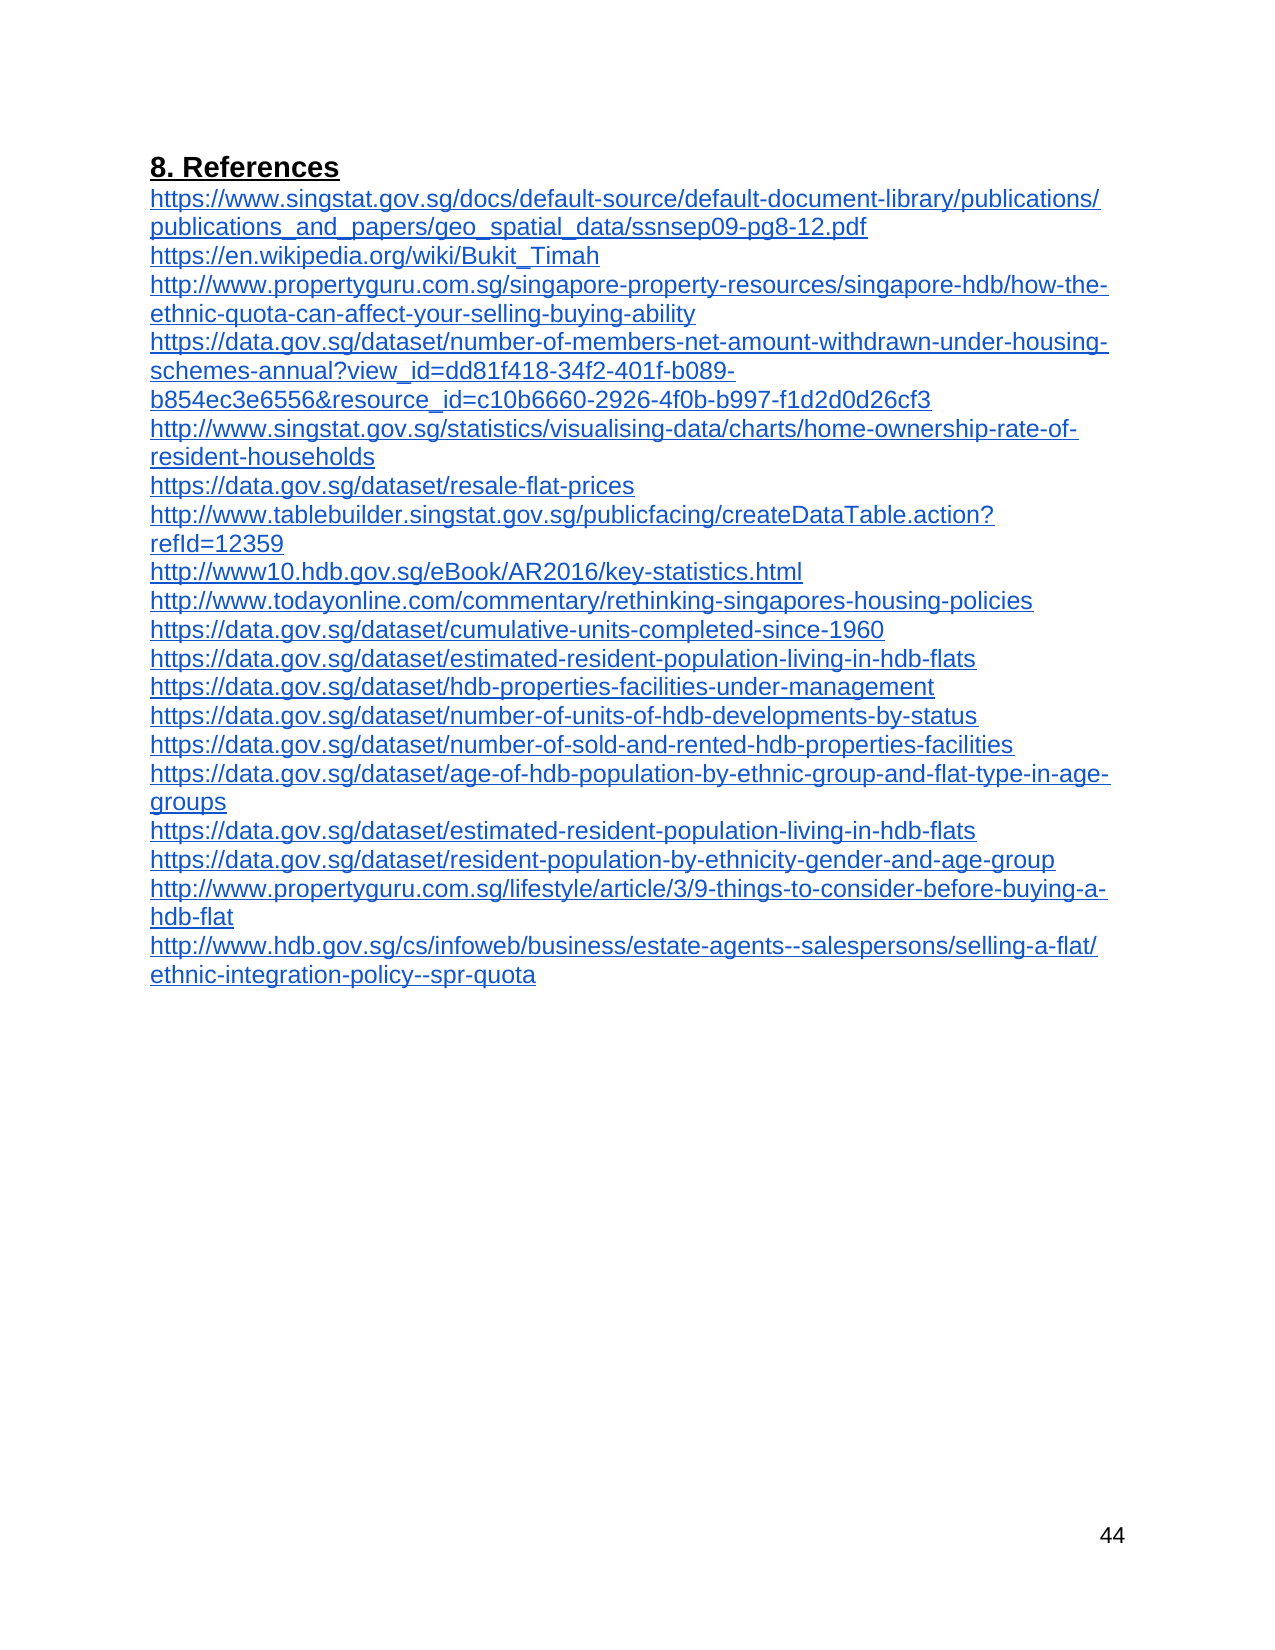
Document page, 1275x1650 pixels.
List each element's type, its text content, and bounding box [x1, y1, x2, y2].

text http://www.propertyguru.com.sg/singapore-property-resources/singapore-hdb/how-the-ethnic-quota-can-affect-your-selling-buying-ability [150, 270, 1125, 327]
text https://data.gov.sg/dataset/number-of-units-of-hdb-developments-by-status [150, 701, 1125, 730]
text http://www.hdb.gov.sg/cs/infoweb/business/estate-agents--salespersons/selling-a-flat/ethnic-integration-policy--spr-quota [150, 931, 1125, 988]
text https://data.gov.sg/dataset/number-of-sold-and-rented-hdb-properties-facilities [150, 730, 1125, 758]
text http://www.propertyguru.com.sg/lifestyle/article/3/9-things-to-consider-before-buying-a-hdb-flat [150, 873, 1125, 931]
text https://data.gov.sg/dataset/estimated-resident-population-living-in-hdb-flats [150, 643, 1125, 672]
text https://www.singstat.gov.sg/docs/default-source/default-document-library/publications/publications_and_papers/geo_spatial_data/ssnsep09-pg8-12.pdf [150, 183, 1125, 241]
text https://data.gov.sg/dataset/resident-population-by-ethnicity-gender-and-age-group [150, 845, 1125, 873]
text https://data.gov.sg/dataset/number-of-members-net-amount-withdrawn-under-housing-schemes-annual?view_id=dd81f418-34f2-401f-b089-b854ec3e6556&resource_id=c10b6660-2926-4f0b-b997-f1d2d0d26cf3 [150, 327, 1125, 413]
subtitle 8. References [150, 150, 1125, 183]
text https://data.gov.sg/dataset/age-of-hdb-population-by-ethnic-group-and-flat-type-in-age-groups [150, 758, 1125, 816]
text https://data.gov.sg/dataset/cumulative-units-completed-since-1960 [150, 615, 1125, 643]
text https://data.gov.sg/dataset/estimated-resident-population-living-in-hdb-flats [150, 816, 1125, 845]
text https://data.gov.sg/dataset/resale-flat-prices [150, 471, 1125, 500]
text http://www.todayonline.com/commentary/rethinking-singapores-housing-policies [150, 586, 1125, 615]
text http://www.singstat.gov.sg/statistics/visualising-data/charts/home-ownership-rate-of-resident-households [150, 413, 1125, 471]
text http://www.tablebuilder.singstat.gov.sg/publicfacing/createDataTable.action?refId=12359 [150, 500, 1125, 557]
text http://www10.hdb.gov.sg/eBook/AR2016/key-statistics.html [150, 557, 1125, 586]
text https://data.gov.sg/dataset/hdb-properties-facilities-under-management [150, 672, 1125, 701]
text https://en.wikipedia.org/wiki/Bukit_Timah [150, 241, 1125, 270]
